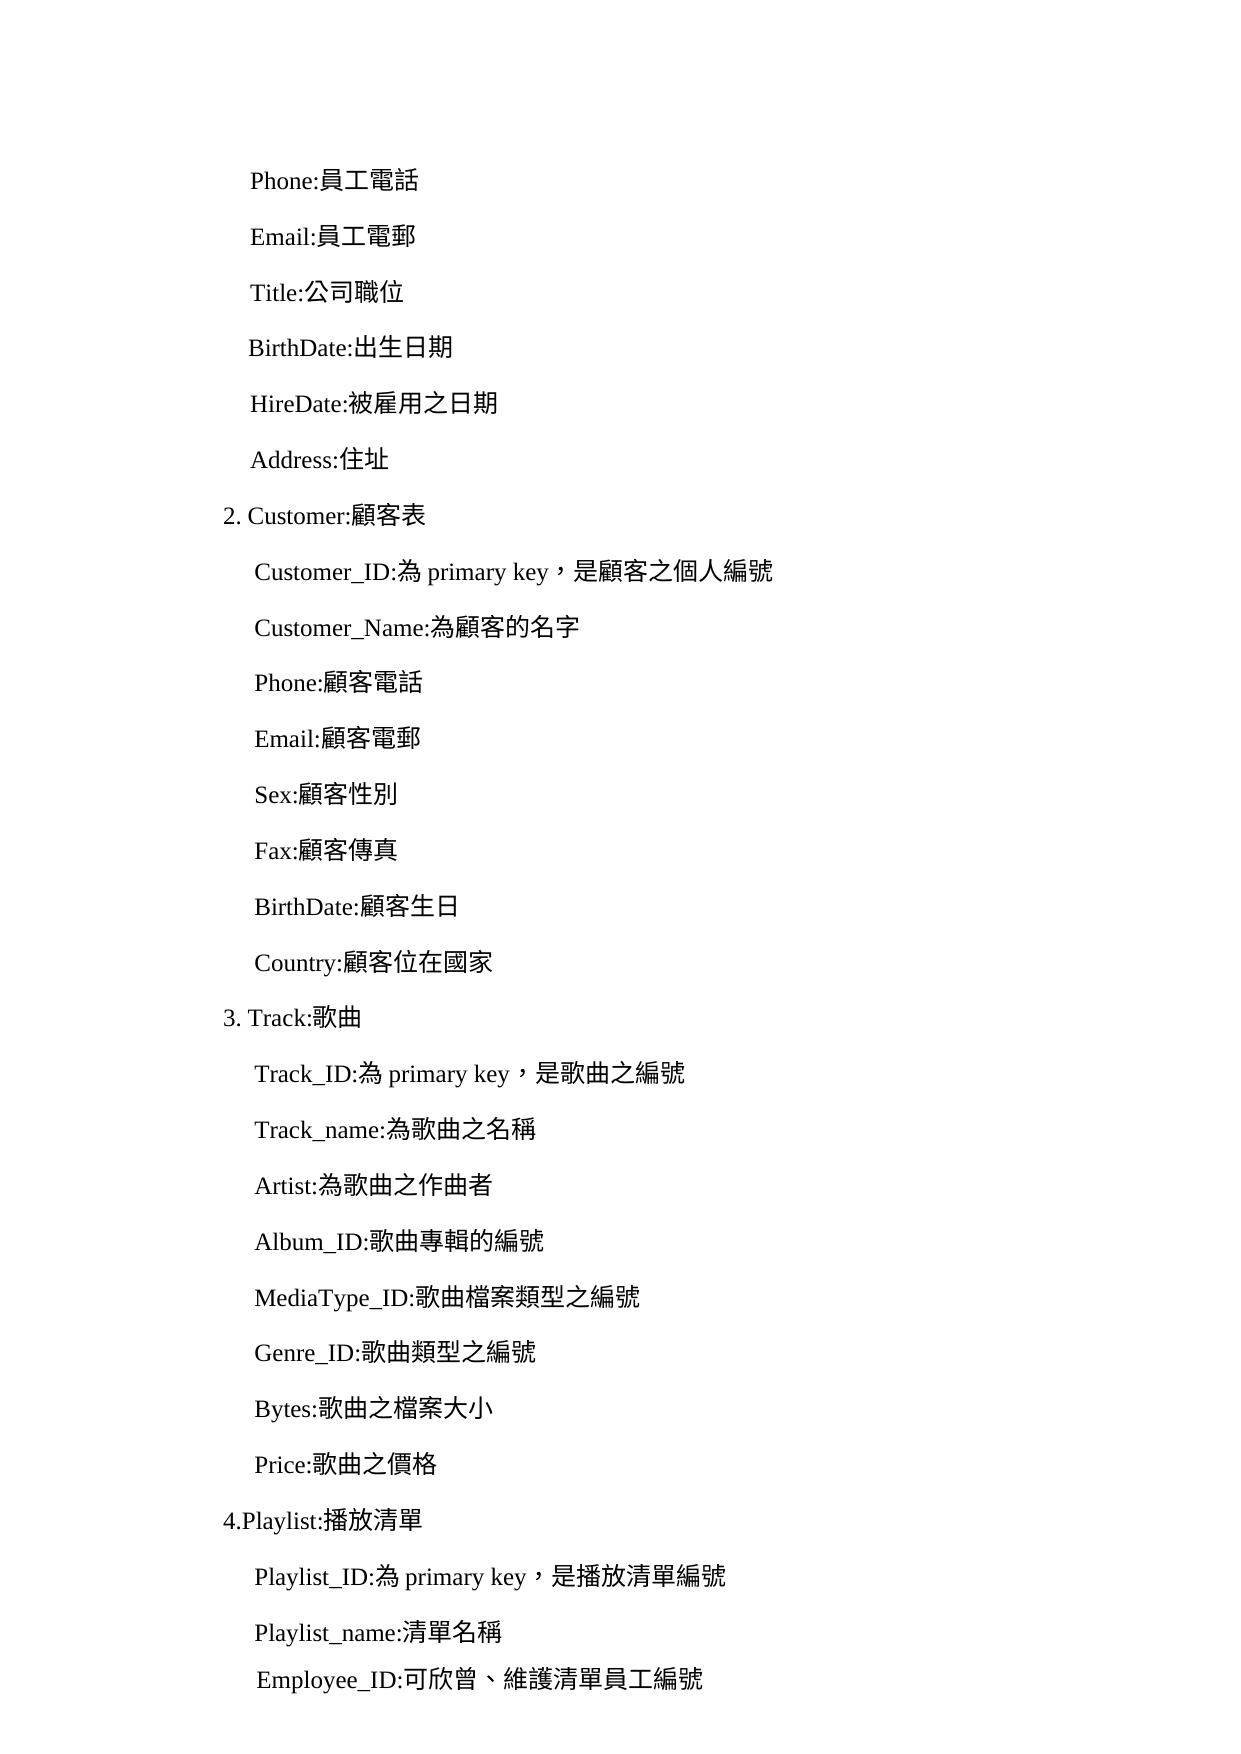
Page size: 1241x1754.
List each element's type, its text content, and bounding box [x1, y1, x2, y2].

list BirthDate:出生日期 [198, 328, 1053, 364]
list Country:顧客位在國家 [198, 942, 1053, 978]
list Address:住址 [198, 439, 1053, 476]
list Phone:顧客電話 [198, 663, 1053, 699]
list Track_name:為歌曲之名稱 [198, 1109, 1053, 1146]
list Email:員工電郵 [187, 216, 1053, 252]
list BirthDate:顧客生日 [198, 886, 1053, 922]
list HireDate:被雇用之日期 [187, 384, 1053, 420]
list Title:公司職位 [187, 272, 1053, 308]
list Email:顧客電郵 [198, 719, 1053, 755]
list Phone:員工電話 [187, 160, 1053, 197]
list Album_ID:歌曲專輯的編號 [198, 1221, 1053, 1257]
text Employee_ID:可欣曾、維護清單員工編號 [237, 1659, 1065, 1695]
list Customer_ID:為primary key，是顧客之個人編號 [198, 551, 1053, 587]
list Sex:顧客性別 [198, 774, 1053, 811]
list Price:歌曲之價格 [198, 1444, 1053, 1481]
list Genre_ID:歌曲類型之編號 [198, 1333, 1053, 1369]
list Playlist_ID:為primary key，是播放清單編號 [198, 1556, 1053, 1592]
list Customer_Name:為顧客的名字 [198, 607, 1053, 643]
list 2. Customer:顧客表 [198, 495, 1053, 532]
list 3. Track:歌曲 [198, 998, 1053, 1034]
list Playlist_name:清單名稱 [198, 1612, 1053, 1648]
list Track_ID:為primary key，是歌曲之編號 [198, 1054, 1053, 1090]
list MediaType_ID:歌曲檔案類型之編號 [198, 1277, 1053, 1313]
list Bytes:歌曲之檔案大小 [198, 1389, 1053, 1425]
list Fax:顧客傳真 [198, 830, 1053, 867]
list Artist:為歌曲之作曲者 [198, 1165, 1053, 1202]
list 4.Playlist:播放清單 [198, 1500, 1053, 1537]
